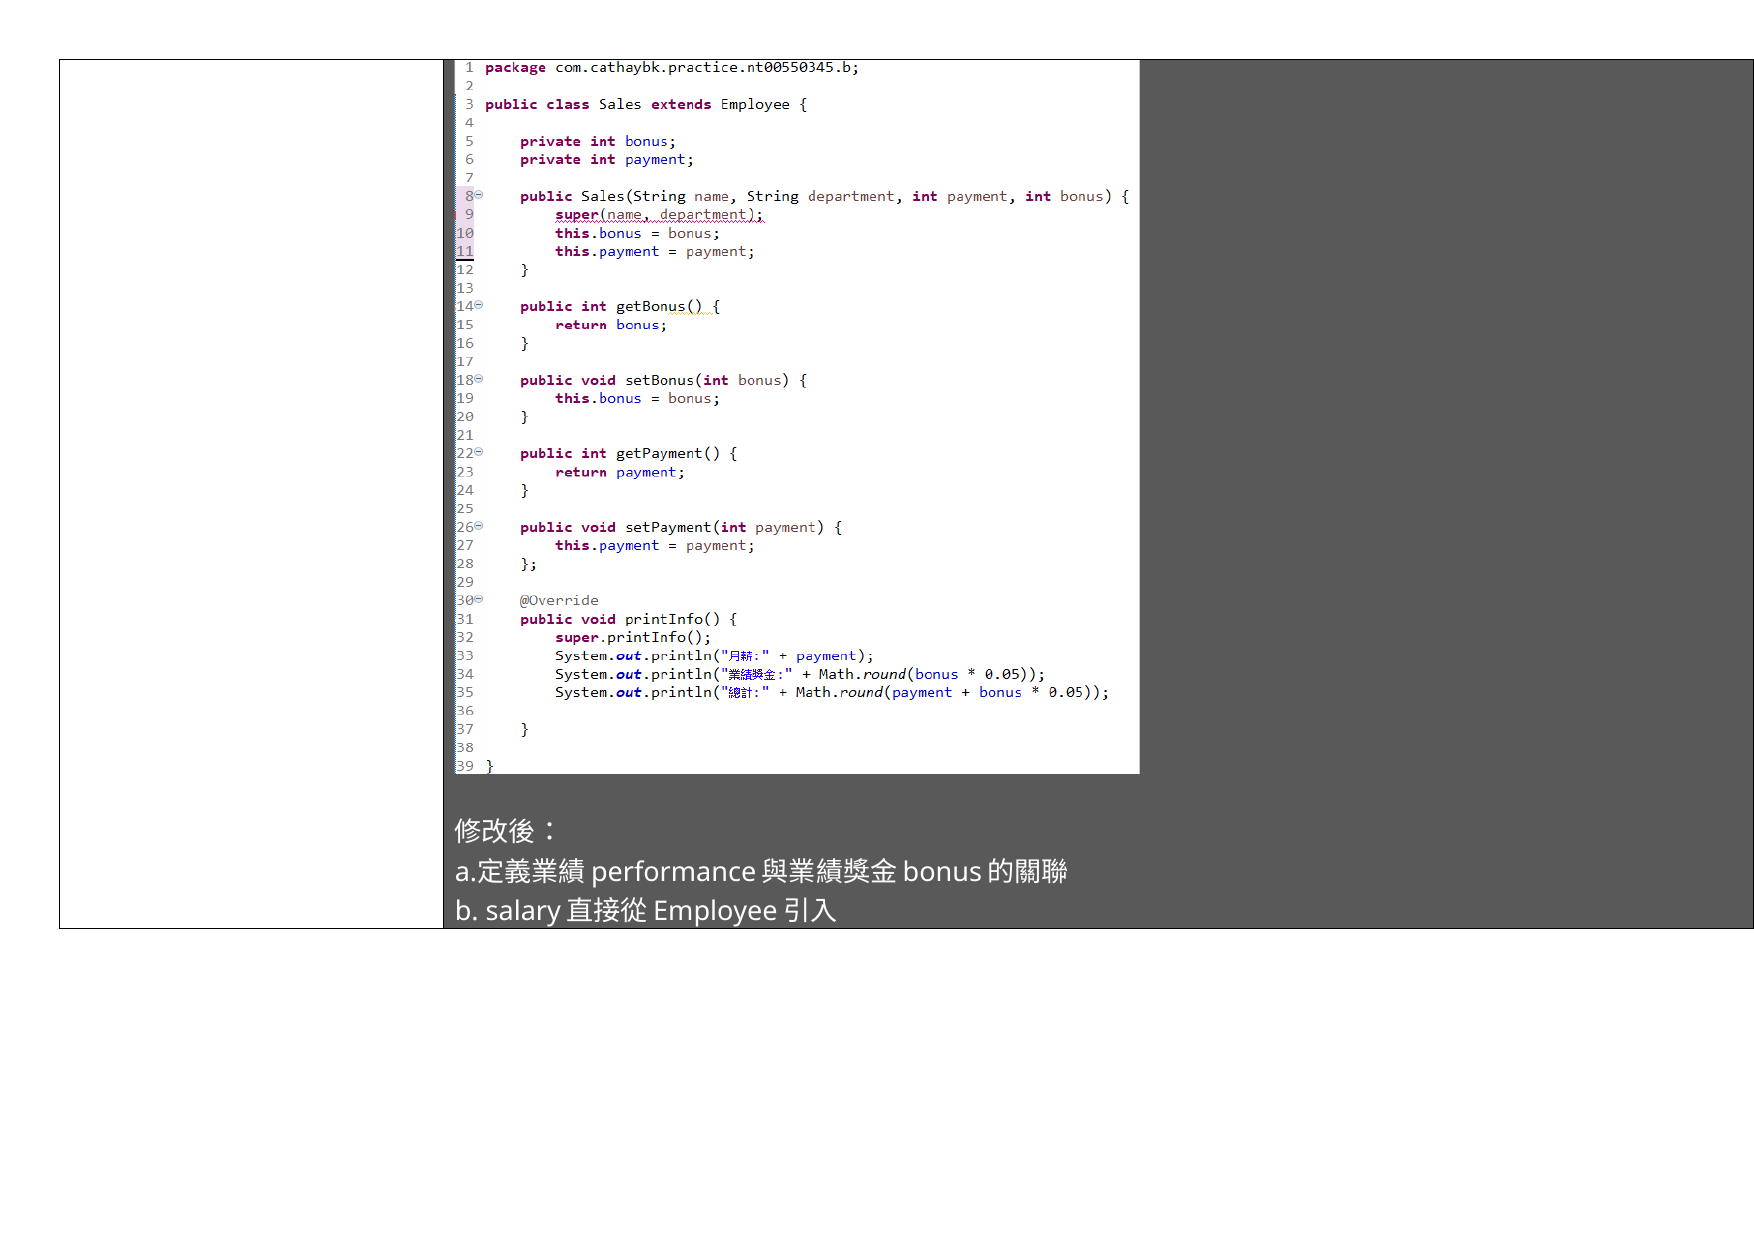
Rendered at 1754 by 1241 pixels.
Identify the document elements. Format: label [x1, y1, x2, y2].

picture [454, 60, 1140, 774]
table_cell [60, 60, 443, 928]
table_cell [444, 60, 1753, 928]
